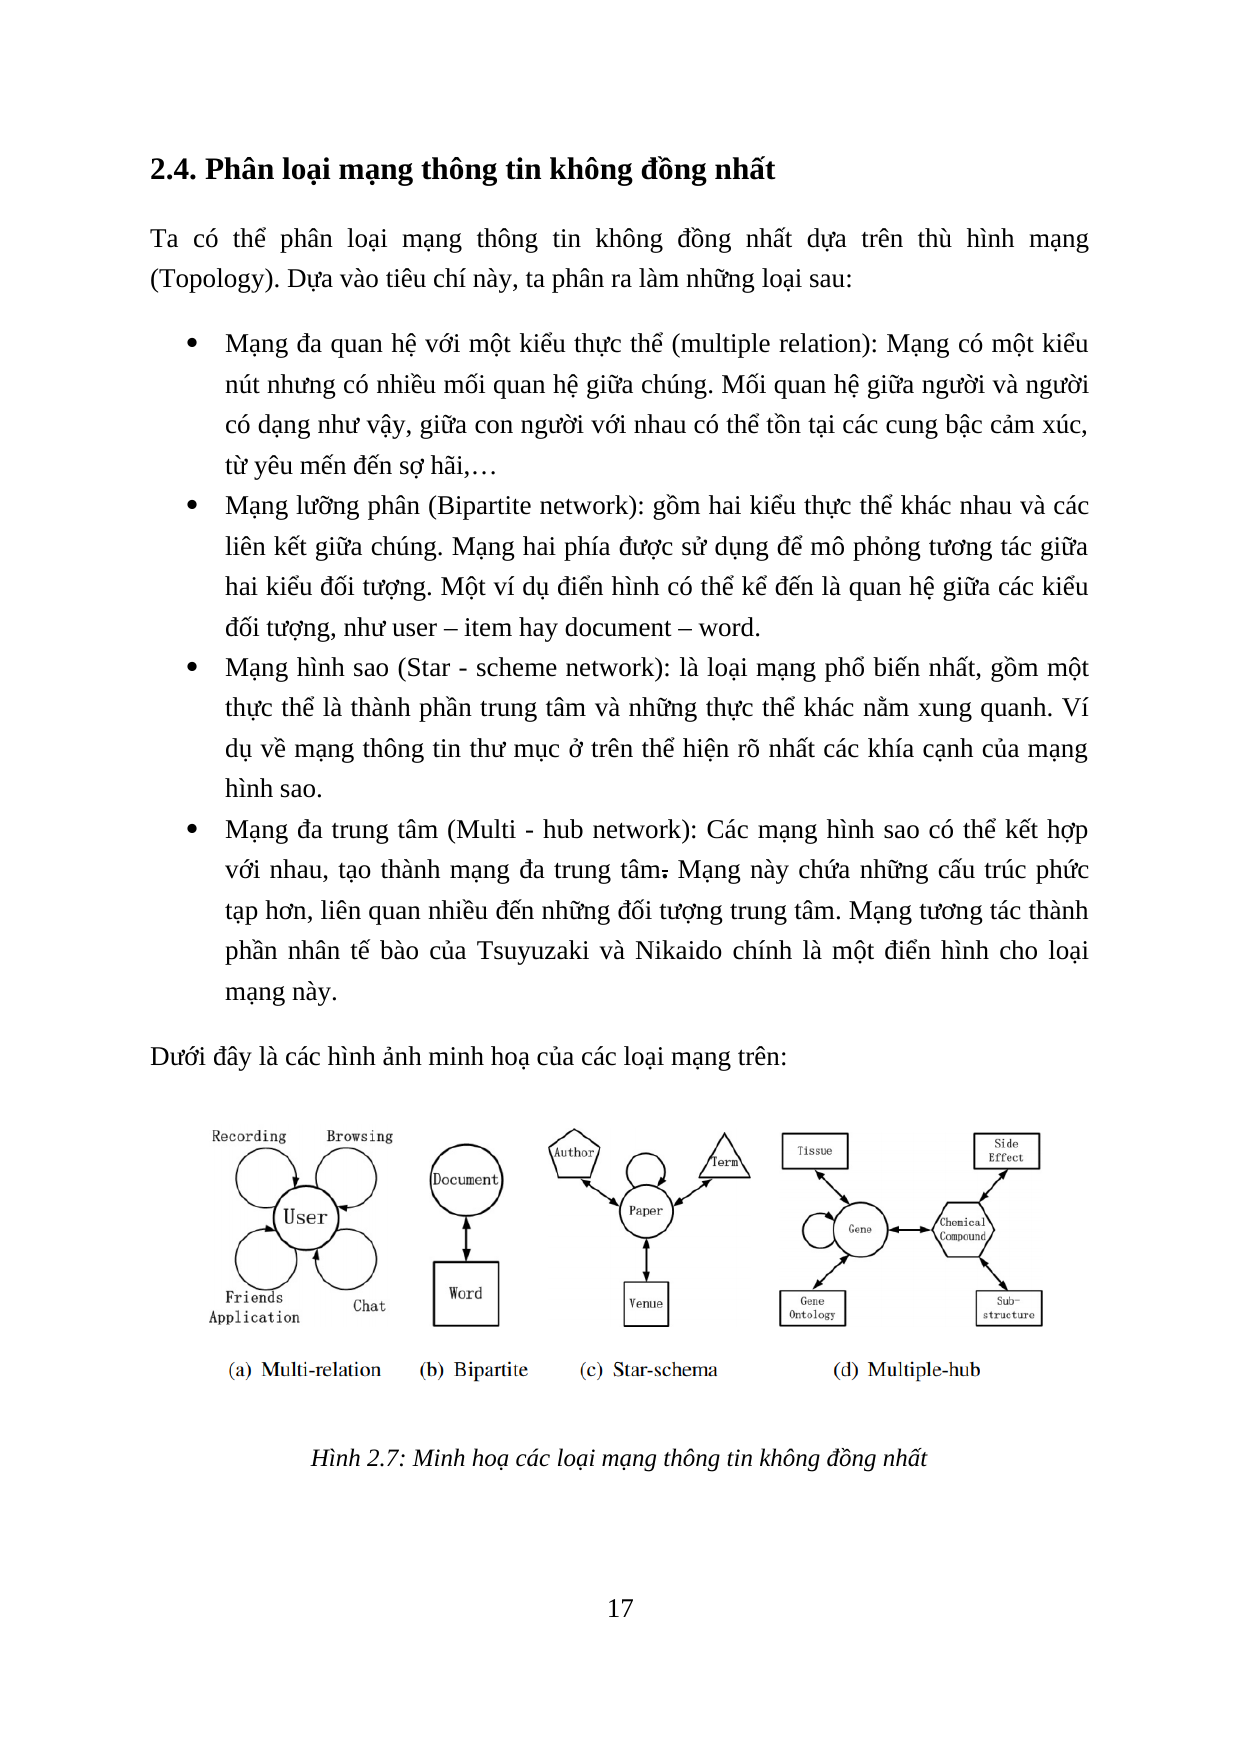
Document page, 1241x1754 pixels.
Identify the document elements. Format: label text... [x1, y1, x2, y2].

picture [180, 1105, 1060, 1409]
list Mạng lưỡng phân (Bipartite network): gồm hai kiểu thực thể khác nhau và các liên kết giữa chúng. Mạng hai phía được sử dụng để mô phỏng tương tác giữa hai kiểu đối tượng. Một ví dụ điển hình có thể kể đến là quan hệ giữa các kiểu đối tượng, như user – item hay document – word. [187, 489, 1090, 642]
text Ta có thể phân loại mạng thông tin không đồng nhất dựa trên thù hình mạng (Topology). Dựa vào tiêu chí này, ta phân ra làm những loại sau: [150, 222, 1090, 293]
text Dưới đây là các hình ảnh minh hoạ của các loại mạng trên: [150, 1040, 1090, 1071]
list Mạng đa quan hệ với một kiểu thực thể (multiple relation): Mạng có một kiểu nút nhưng có nhiều mối quan hệ giữa chúng. Mối quan hệ giữa người và người có dạng như vậy, giữa con người với nhau có thể tồn tại các cung bậc cảm xúc, từ yêu mến đến sợ hãi,… [187, 327, 1090, 480]
list Mạng hình sao (Star - scheme network): là loại mạng phổ biến nhất, gồm một thực thể là thành phần trung tâm và những thực thể khác nằm xung quanh. Ví dụ về mạng thông tin thư mục ở trên thể hiện rõ nhất các khía cạnh của mạng hình sao. [187, 651, 1090, 803]
text Hình .: Minh hoạ các loại mạng thông tin không đồng nhất [150, 1443, 1090, 1472]
list Mạng đa trung tâm (Multi - hub network): Các mạng hình sao có thể kết hợp với nhau, tạo thành mạng đa trung tâm. Mạng này chứa những cấu trúc phức tạp hơn, liên quan nhiều đến những đối tượng trung tâm. Mạng tương tác thành phần nhân tế bào của Tsuyuzaki và Nikaido chính là một điển hình cho loại mạng này. [187, 813, 1090, 1006]
subtitle Phân loại mạng thông tin không đồng nhất [150, 150, 1090, 186]
